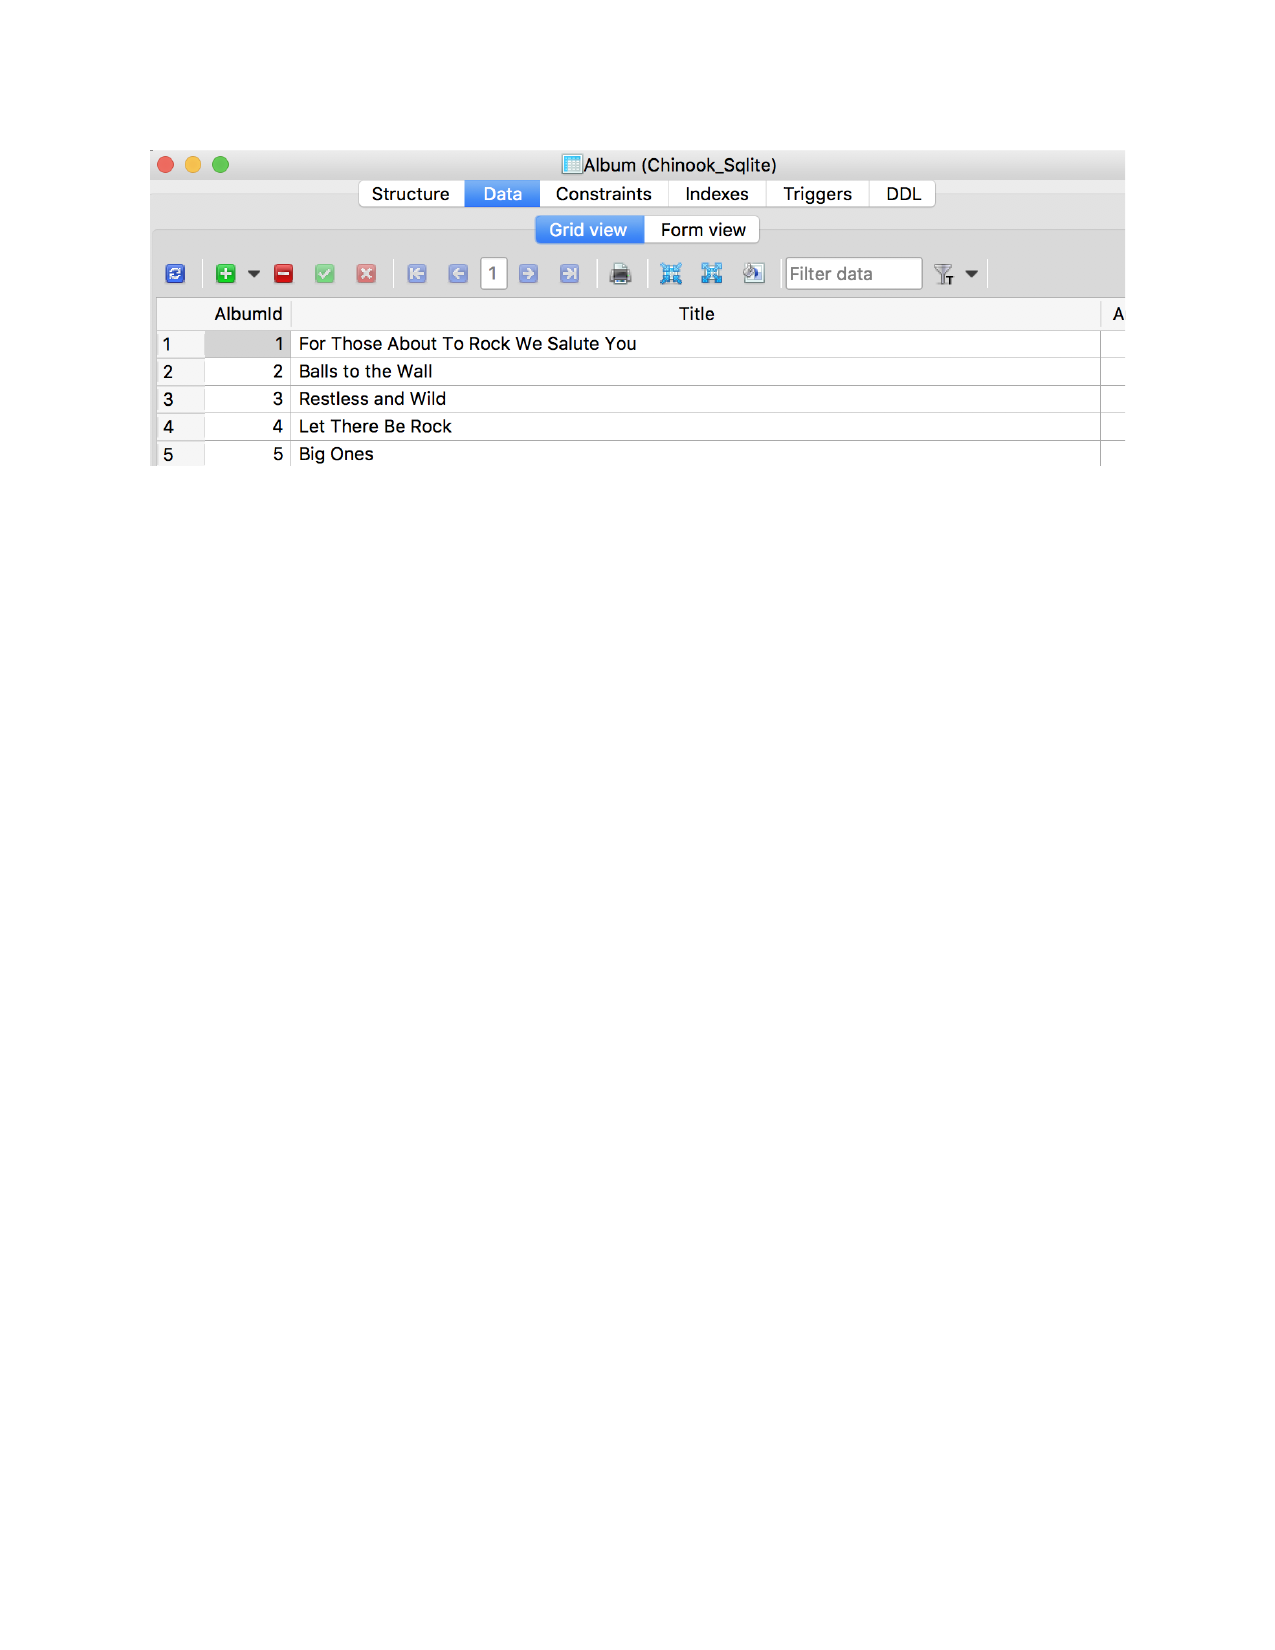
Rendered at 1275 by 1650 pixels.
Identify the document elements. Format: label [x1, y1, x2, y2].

picture [150, 150, 1125, 466]
